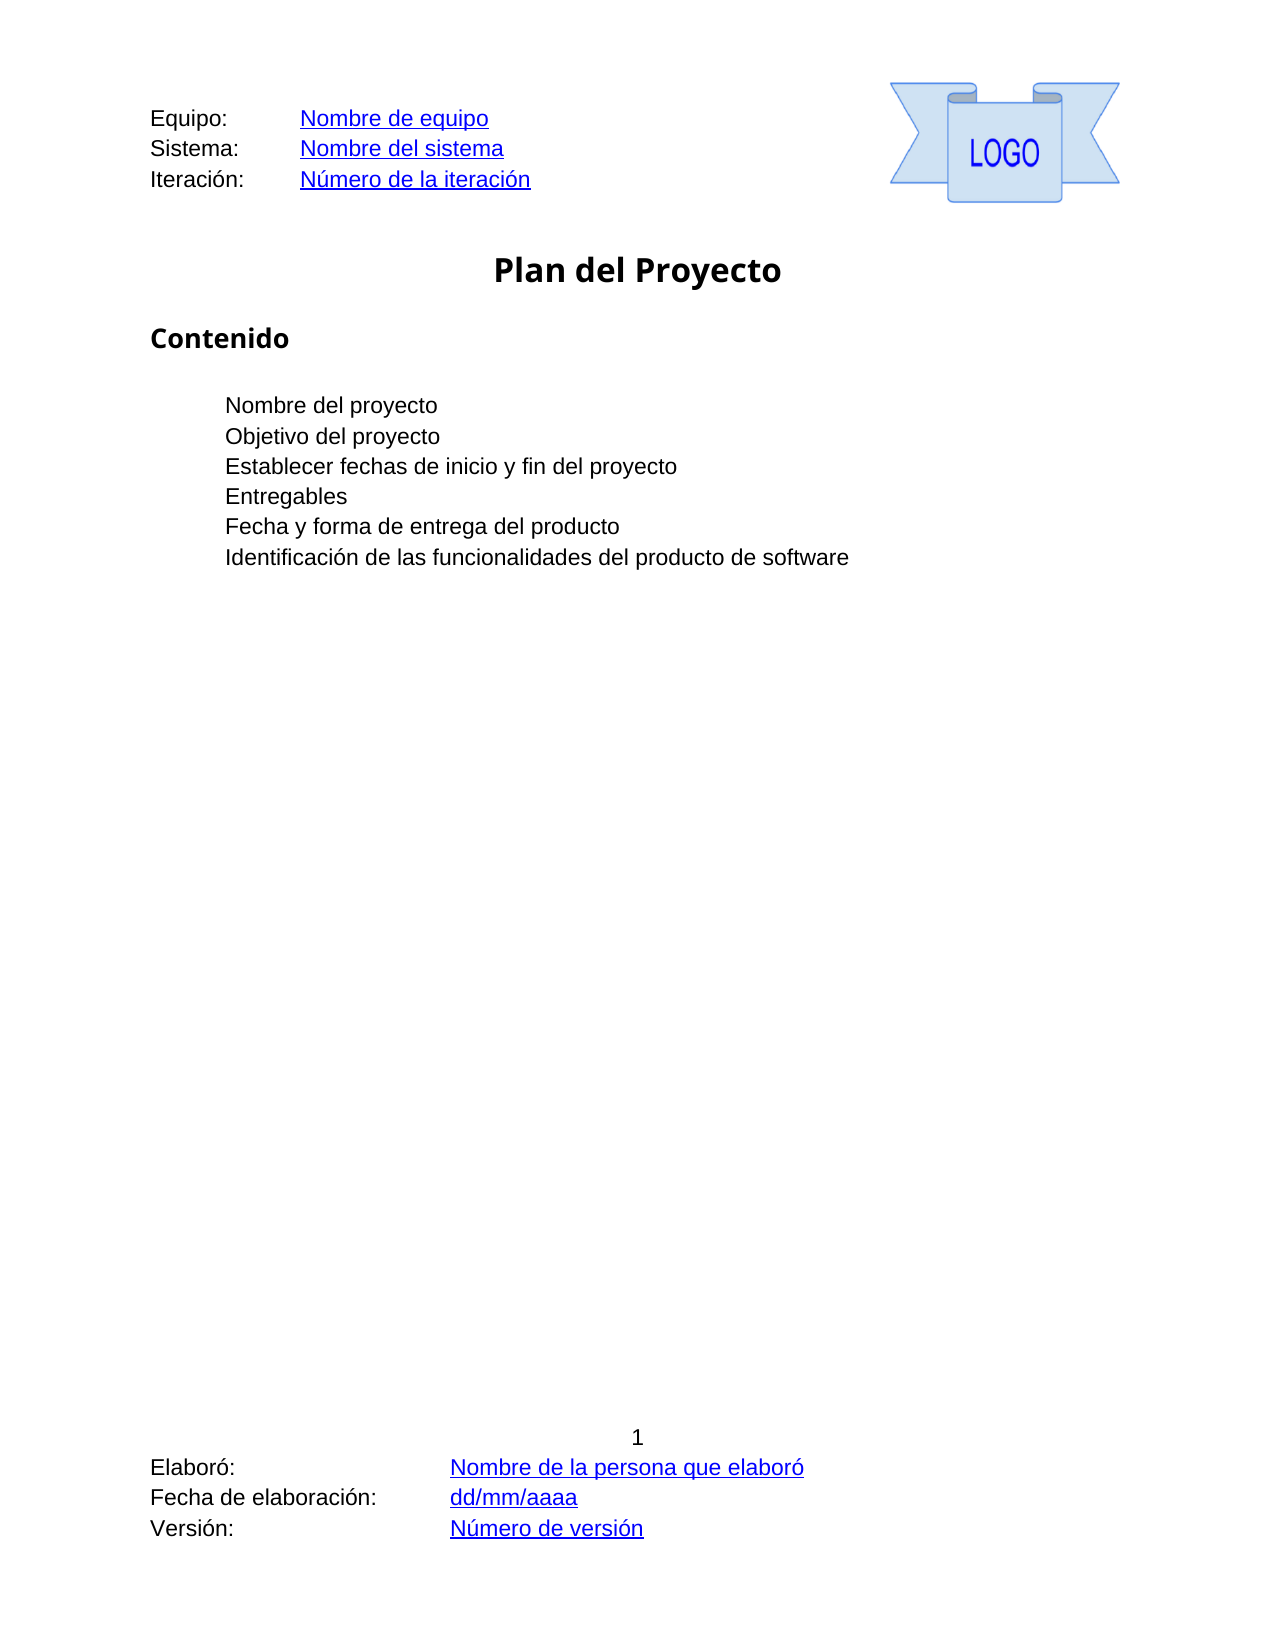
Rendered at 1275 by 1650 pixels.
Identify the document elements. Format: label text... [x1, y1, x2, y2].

text Objetivo del proyecto [150, 423, 1125, 449]
text Establecer fechas de inicio y fin del proyecto [225, 453, 1125, 479]
text Nombre del proyecto [150, 392, 1125, 419]
subtitle Contenido [150, 320, 1125, 357]
subtitle Plan del Proyecto [150, 247, 1125, 292]
text Entregables [225, 483, 1125, 509]
picture [884, 76, 1125, 207]
text Identificación de las funcionalidades del producto de software [225, 543, 1125, 570]
text Fecha y forma de entrega del producto [225, 513, 1125, 540]
